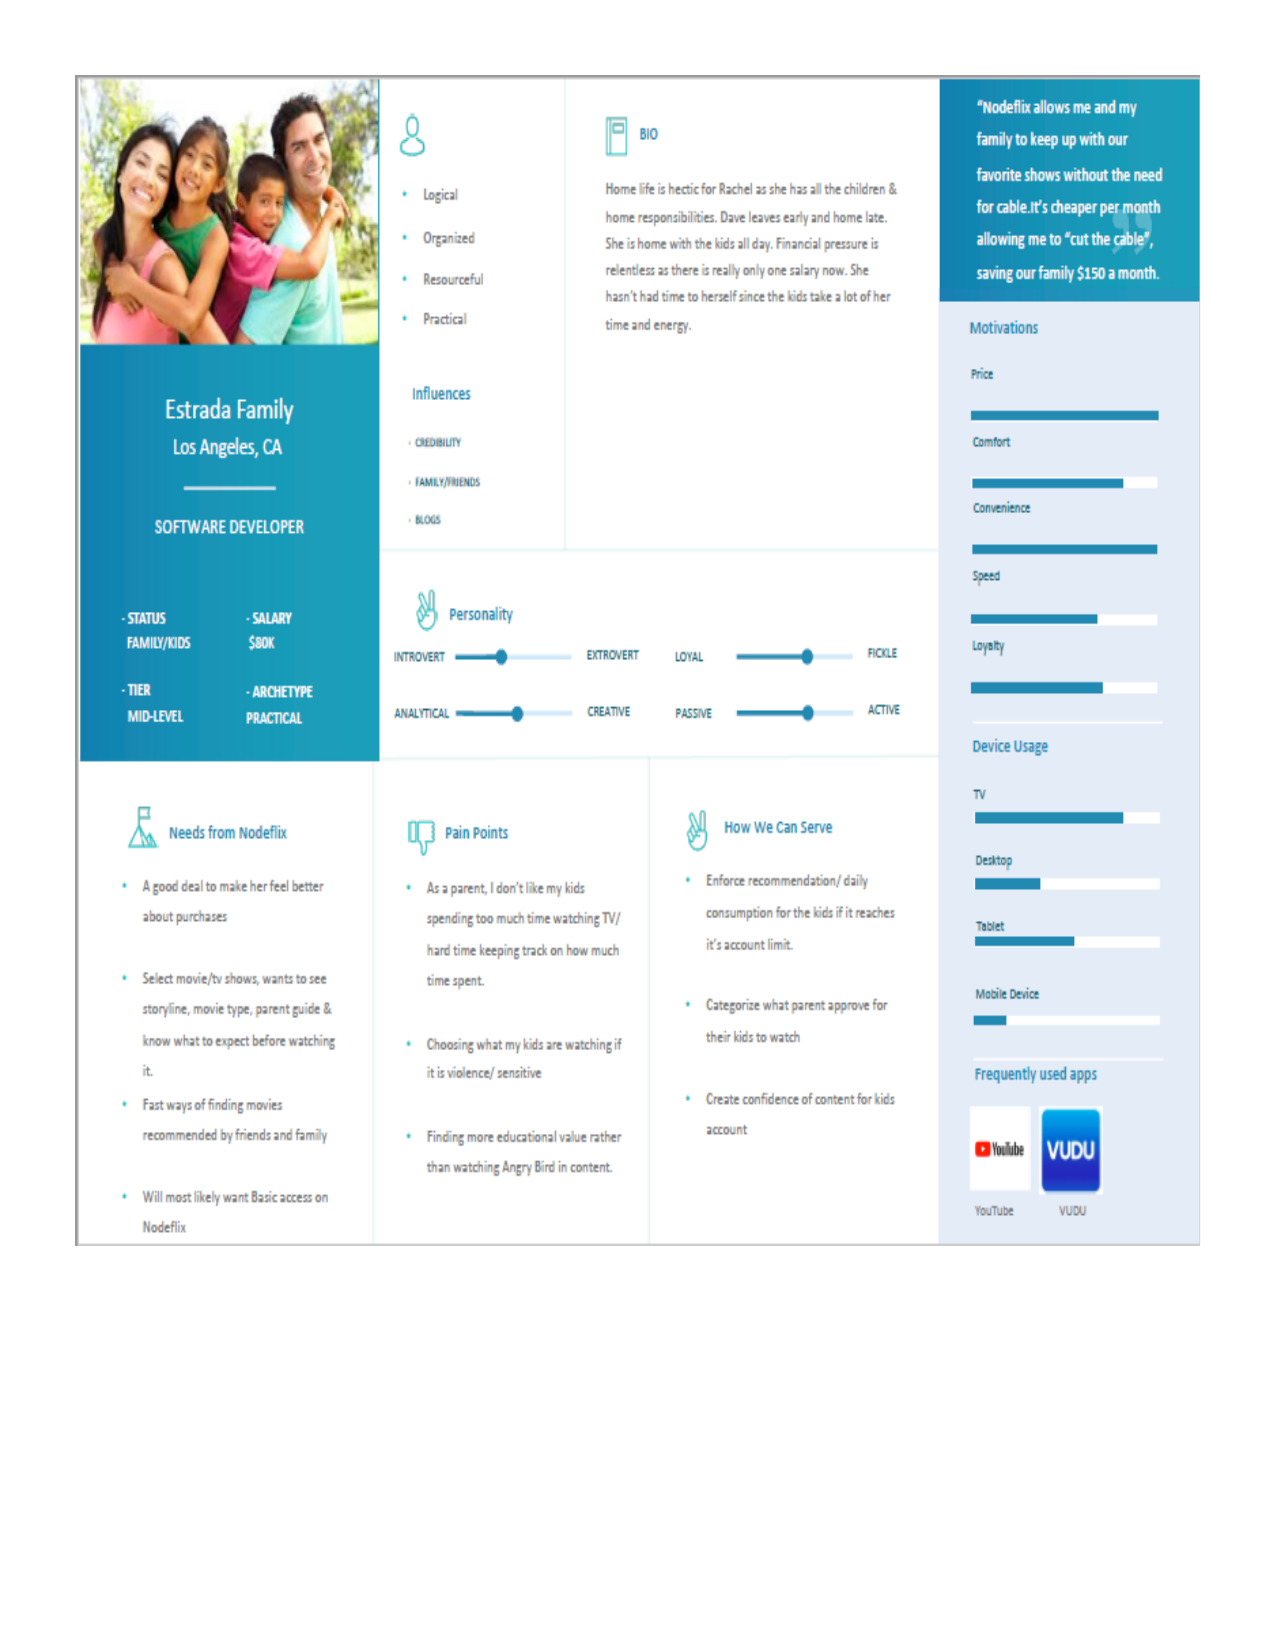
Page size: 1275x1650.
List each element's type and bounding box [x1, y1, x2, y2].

picture [75, 75, 1200, 1246]
